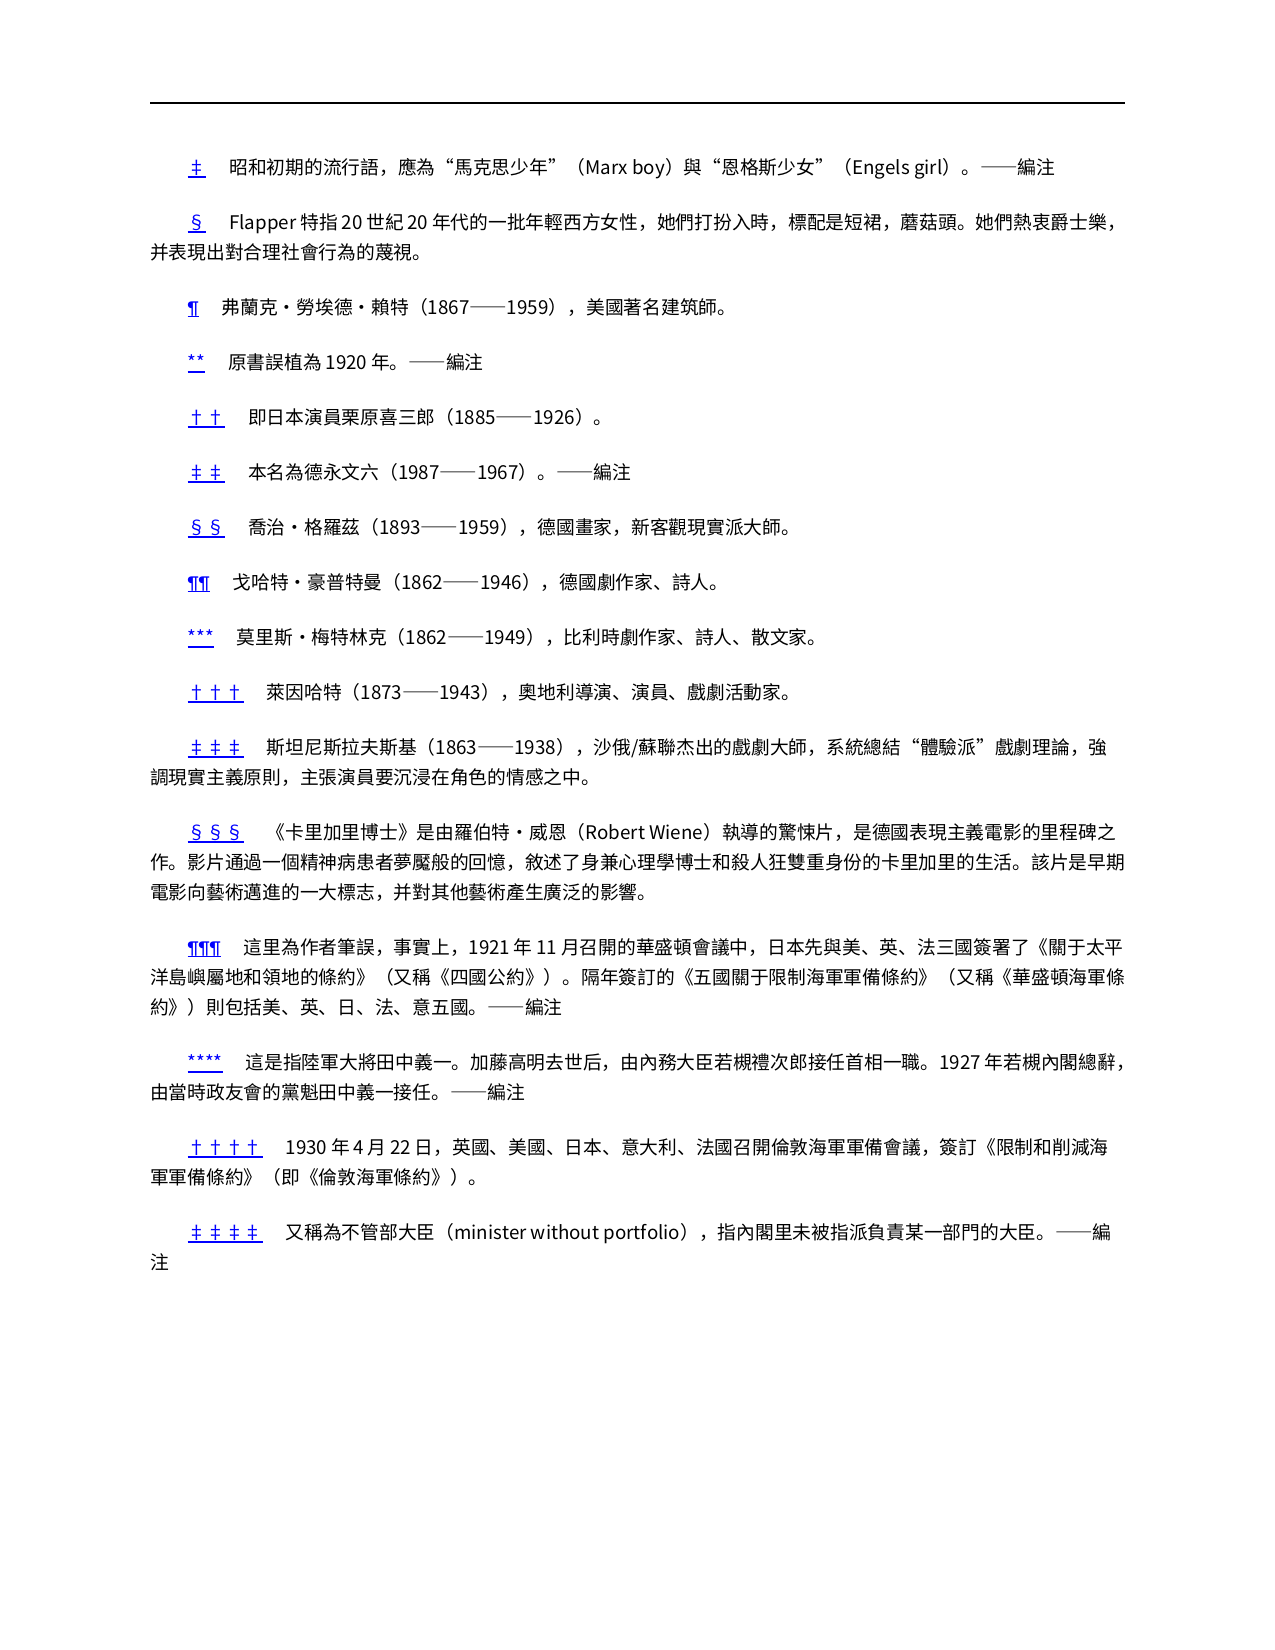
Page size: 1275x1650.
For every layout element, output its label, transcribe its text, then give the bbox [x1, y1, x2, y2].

text ¶¶¶ 這里為作者筆誤，事實上，1921年11月召開的華盛頓會議中，日本先與美、英、法三國簽署了《關于太平洋島嶼屬地和領地的條約》（又稱《四國公約》）。隔年簽訂的《五國關于限制海軍軍備條約》（又稱《華盛頓海軍條約》）則包括美、英、日、法、意五國。——編注 [150, 930, 1125, 1020]
text ¶¶ 戈哈特·豪普特曼（1862——1946），德國劇作家、詩人。 [150, 565, 1125, 595]
text *** 莫里斯·梅特林克（1862——1949），比利時劇作家、詩人、散文家。 [150, 620, 1125, 650]
text ¶ 弗蘭克·勞埃德·賴特（1867——1959），美國著名建筑師。 [150, 290, 1125, 320]
text †††† 1930年4月22日，英國、美國、日本、意大利、法國召開倫敦海軍軍備會議，簽訂《限制和削減海軍軍備條約》（即《倫敦海軍條約》）。 [150, 1130, 1125, 1190]
text § Flapper特指20世紀20年代的一批年輕西方女性，她們打扮入時，標配是短裙，蘑菇頭。她們熱衷爵士樂，并表現出對合理社會行為的蔑視。 [150, 205, 1125, 265]
text ††† 萊因哈特（1873——1943），奧地利導演、演員、戲劇活動家。 [150, 675, 1125, 705]
text §§§ 《卡里加里博士》是由羅伯特·威恩（Robert Wiene）執導的驚悚片，是德國表現主義電影的里程碑之作。影片通過一個精神病患者夢魘般的回憶，敘述了身兼心理學博士和殺人狂雙重身份的卡里加里的生活。該片是早期電影向藝術邁進的一大標志，并對其他藝術產生廣泛的影響。 [150, 815, 1125, 905]
text ‡‡‡ 斯坦尼斯拉夫斯基（1863——1938），沙俄/蘇聯杰出的戲劇大師，系統總結“體驗派”戲劇理論，強調現實主義原則，主張演員要沉浸在角色的情感之中。 [150, 730, 1125, 790]
text ‡ 昭和初期的流行語，應為“馬克思少年”（Marx boy）與“恩格斯少女”（Engels girl）。——編注 [150, 150, 1125, 180]
text ‡‡ 本名為德永文六（1987——1967）。——編注 [150, 455, 1125, 485]
text ** 原書誤植為1920年。——編注 [150, 345, 1125, 375]
text †† 即日本演員栗原喜三郎（1885——1926）。 [150, 400, 1125, 430]
text ‡‡‡‡ 又稱為不管部大臣（minister without portfolio），指內閣里未被指派負責某一部門的大臣。——編注 [150, 1215, 1125, 1275]
text §§ 喬治·格羅茲（1893——1959），德國畫家，新客觀現實派大師。 [150, 510, 1125, 540]
text **** 這是指陸軍大將田中義一。加藤高明去世后，由內務大臣若槻禮次郎接任首相一職。1927年若槻內閣總辭，由當時政友會的黨魁田中義一接任。——編注 [150, 1045, 1125, 1105]
